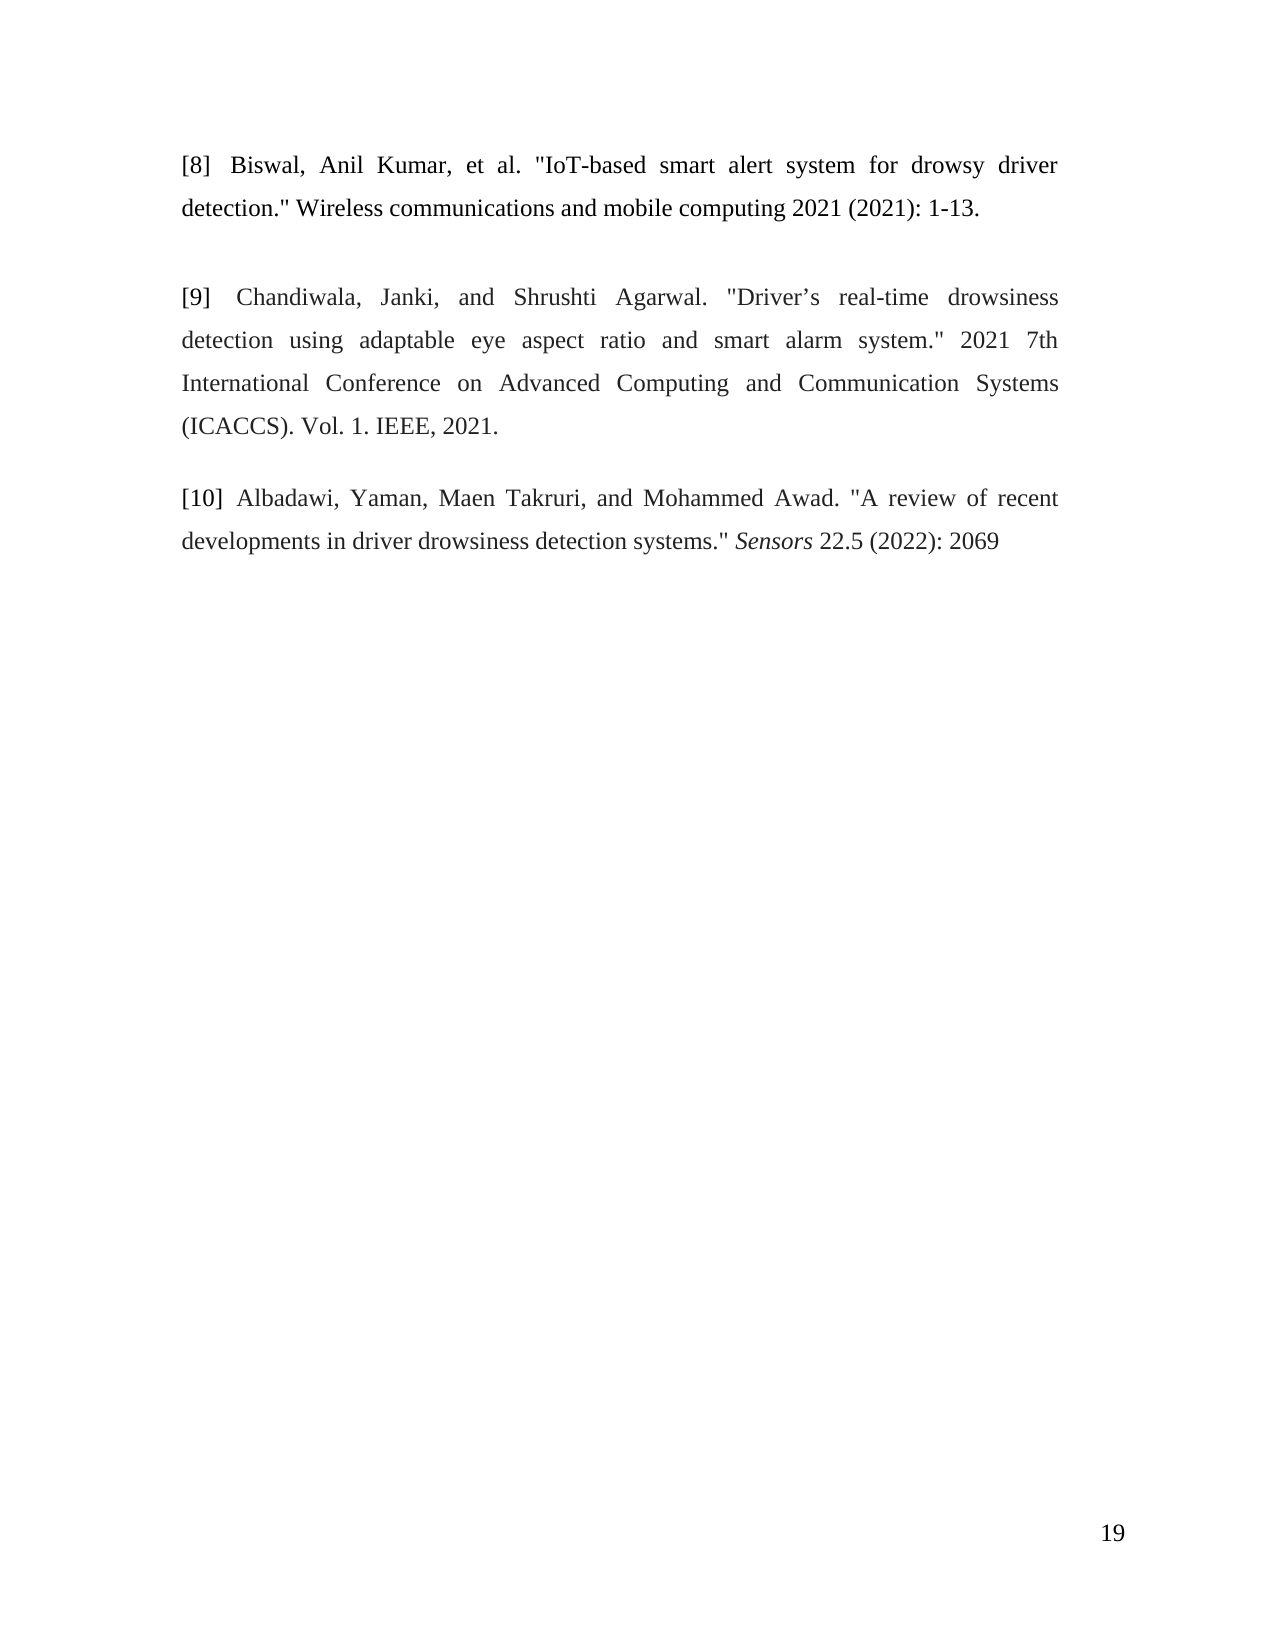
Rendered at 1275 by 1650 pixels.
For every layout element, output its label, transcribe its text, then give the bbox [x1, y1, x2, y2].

list Biswal, Anil Kumar, et al. "IoT-based smart alert system for drowsy driver detection." Wireless communications and mobile computing 2021 (2021): 1-13. [181, 150, 1059, 222]
list Chandiwala, Janki, and Shrushti Agarwal. "Driver’s real-time drowsiness detection using adaptable eye aspect ratio and smart alarm system." 2021 7th International Conference on Advanced Computing and Communication Systems (ICACCS). Vol. 1. IEEE, 2021. [181, 282, 1059, 440]
list Albadawi, Yaman, Maen Takruri, and Mohammed Awad. "A review of recent developments in driver drowsiness detection systems." Sensors 22.5 (2022): 2069 [181, 483, 1059, 555]
